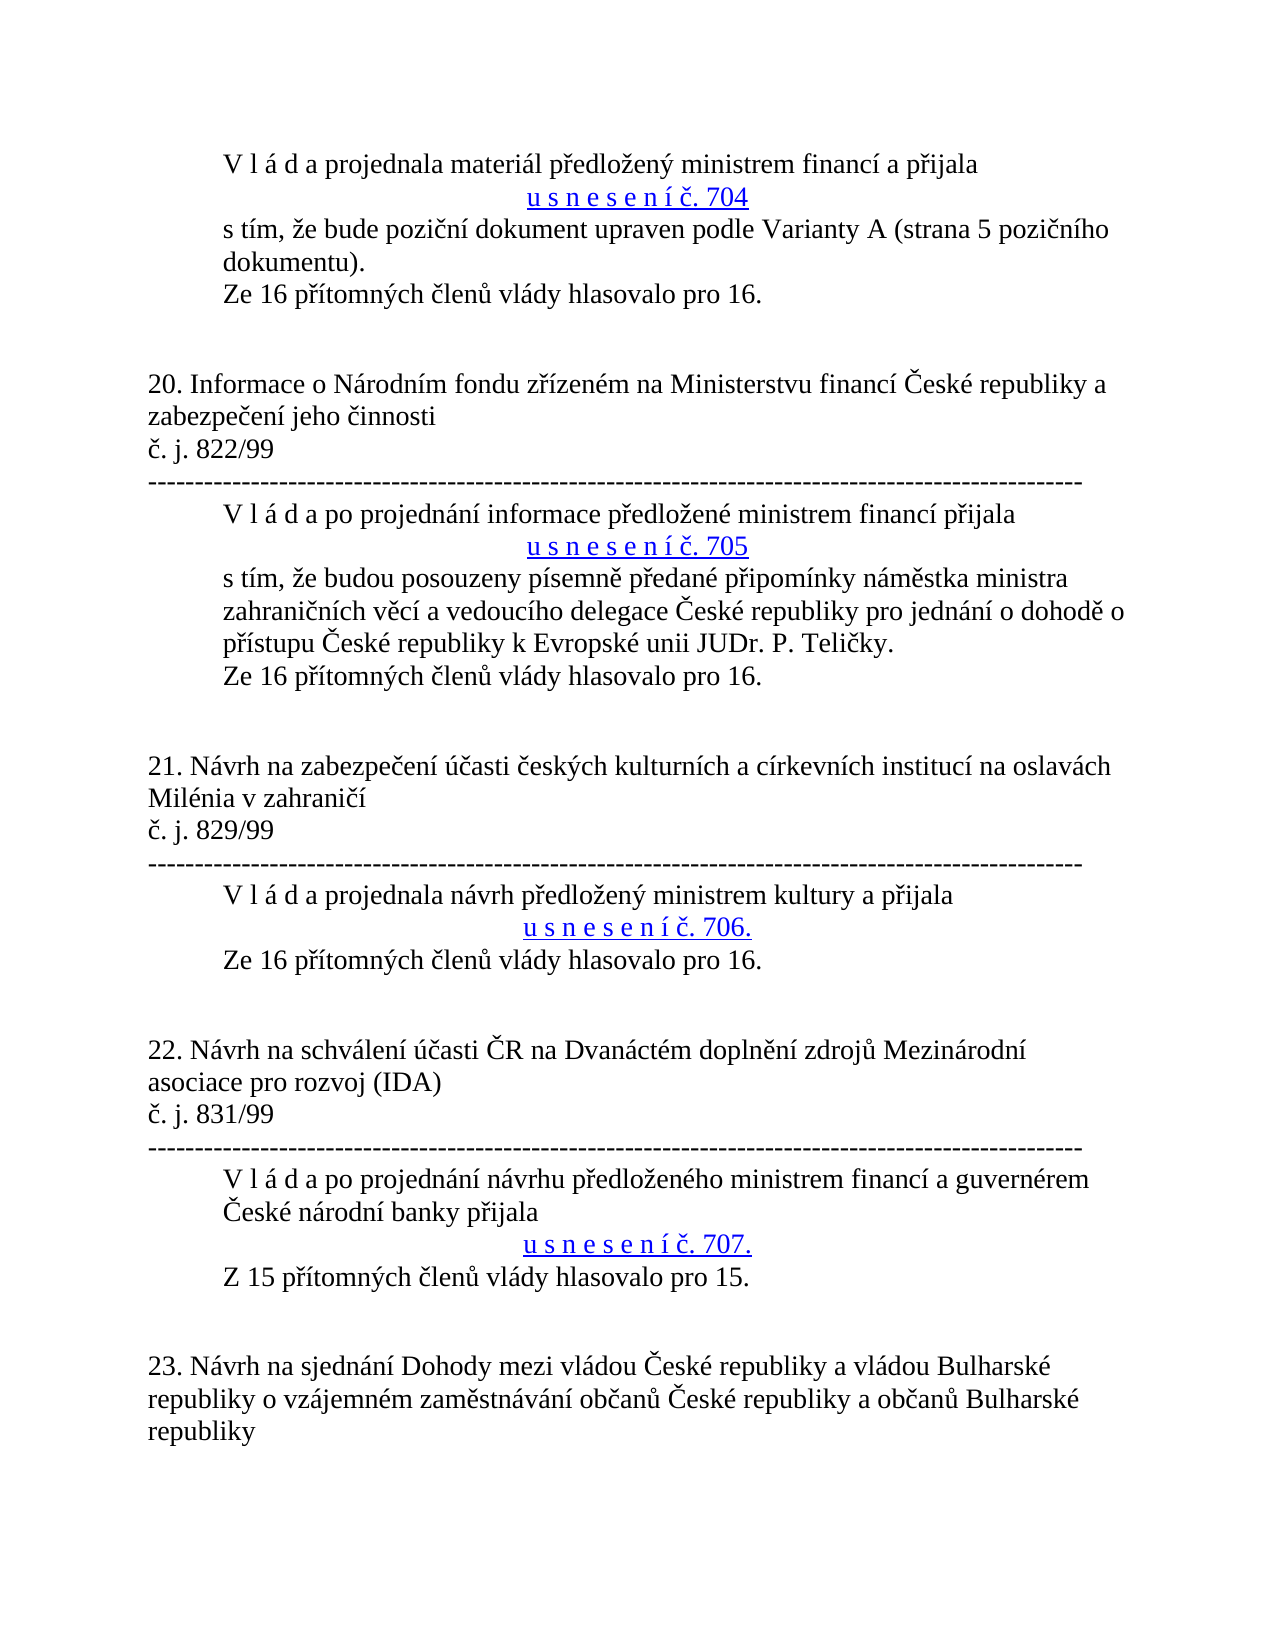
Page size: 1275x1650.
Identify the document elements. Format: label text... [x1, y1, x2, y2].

text u s n e s e n í č. 706. [148, 911, 1127, 943]
text u s n e s e n í č. 704 [148, 180, 1127, 212]
text 21. Návrh na zabezpečení účasti českých kulturních a církevních institucí na oslavách Milénia v zahraničí č. j. 829/99 ---------------------------------------------------------------------------------------------------- [148, 691, 1127, 878]
text s tím, že bude poziční dokument upraven podle Varianty A (strana 5 pozičního dokumentu). [223, 212, 1127, 277]
text V l á d a po projednání informace předložené ministrem financí přijala [223, 497, 1127, 529]
text u s n e s e n í č. 705 [148, 529, 1127, 561]
text V l á d a po projednání návrhu předloženého ministrem financí a guvernérem České národní banky přijala [223, 1162, 1127, 1227]
text s tím, že budou posouzeny písemně předané připomínky náměstka ministra zahraničních věcí a vedoucího delegace České republiky pro jednání o dohodě o přístupu České republiky k Evropské unii JUDr. P. Teličky. [223, 561, 1127, 659]
text Ze 16 přítomných členů vlády hlasovalo pro 16. [223, 659, 1127, 691]
text u s n e s e n í č. 707. [148, 1227, 1127, 1259]
text V l á d a projednala návrh předložený ministrem kultury a přijala [223, 878, 1127, 911]
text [148, 1292, 1127, 1447]
text Z 15 přítomných členů vlády hlasovalo pro 15. [223, 1259, 1127, 1292]
text 22. Návrh na schválení účasti ČR na Dvanáctém doplnění zdrojů Mezinárodní asociace pro rozvoj (IDA) č. j. 831/99 ---------------------------------------------------------------------------------------------------- [148, 975, 1127, 1162]
text Ze 16 přítomných členů vlády hlasovalo pro 16. [223, 277, 1127, 309]
text V l á d a projednala materiál předložený ministrem financí a přijala [223, 148, 1127, 180]
text Ze 16 přítomných členů vlády hlasovalo pro 16. [223, 943, 1127, 975]
text 20. Informace o Národním fondu zřízeném na Ministerstvu financí České republiky a zabezpečení jeho činnosti č. j. 822/99 ---------------------------------------------------------------------------------------------------- [148, 309, 1127, 497]
